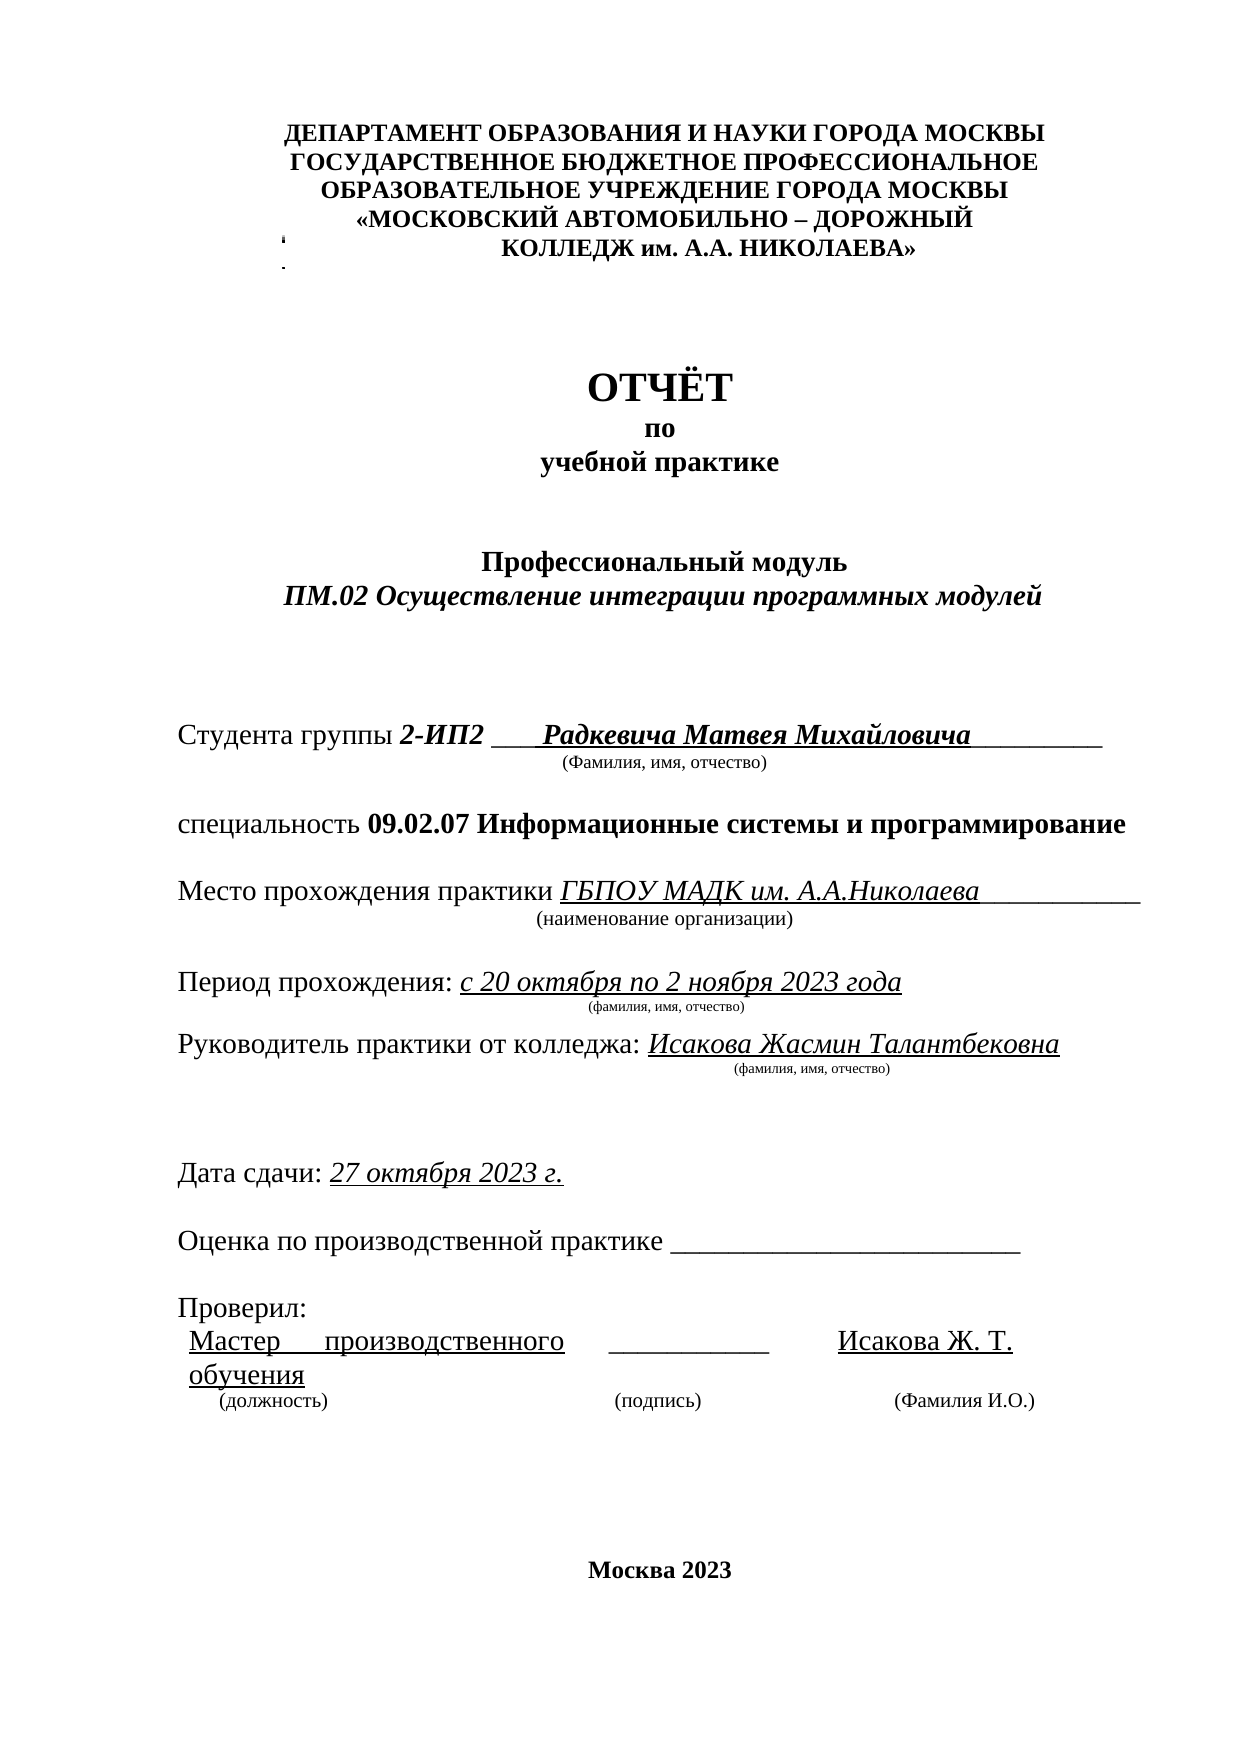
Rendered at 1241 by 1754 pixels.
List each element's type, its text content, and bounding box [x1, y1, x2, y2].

text Дата сдачи: 27 октября 2023 г. [177, 1156, 1152, 1189]
text Проверил: [177, 1290, 1152, 1323]
text (наименование организации) [177, 906, 1152, 930]
text Профессиональный модуль [177, 544, 1152, 578]
text ГОСУДАРСТВЕННОЕ БЮДЖЕТНОЕ ПРОФЕССИОНАЛЬНОЕ ОБРАЗОВАТЕЛЬНОЕ УЧРЕЖДЕНИЕ ГОРОДА МОСКВЫ [177, 147, 1152, 204]
table_header Исакова Ж. Т. [826, 1323, 1151, 1390]
text по [177, 410, 1142, 444]
text Руководитель практики от колледжа: Исакова Жасмин Талантбековна [177, 1026, 1152, 1060]
text (должность) (подпись) (Фамилия И.О.) [177, 1390, 1152, 1411]
text ОТЧЁТ [177, 362, 1142, 410]
text Студента группы 2-ИП2 ___ Радкевича Матвея Михайловича_________ [177, 717, 1152, 751]
text (Фамилия, имя, отчество) [177, 751, 1152, 772]
text специальность 09.02.07 Информационные системы и программирование [177, 806, 1152, 839]
table_header ___________ [575, 1323, 826, 1390]
text КОЛЛЕДЖ им. А.А. НИКОЛАЕВА» [177, 233, 1152, 262]
text Москва 2023 [177, 1555, 1142, 1584]
text (фамилия, имя, отчество) [177, 997, 1152, 1026]
text ДЕПАРТАМЕНТ ОБРАЗОВАНИЯ И НАУКИ ГОРОДА МОСКВЫ [177, 118, 1152, 147]
table_header Мастер производственного обучения [177, 1323, 575, 1390]
text учебной практике [177, 444, 1142, 477]
text Оценка по производственной практике ________________________ [177, 1223, 1152, 1256]
text Период прохождения: с 20 октября по 2 ноября 2023 года [177, 964, 1152, 997]
text (фамилия, имя, отчество) [398, 1060, 1152, 1088]
text «МОСКОВСКИЙ АВТОМОБИЛЬНО – ДОРОЖНЫЙ [177, 204, 1152, 233]
text ПМ.02 Осуществление интеграции программных модулей [177, 578, 1152, 612]
text Место прохождения практики ГБПОУ МАДК им. А.А.Николаева___________ [177, 873, 1152, 906]
